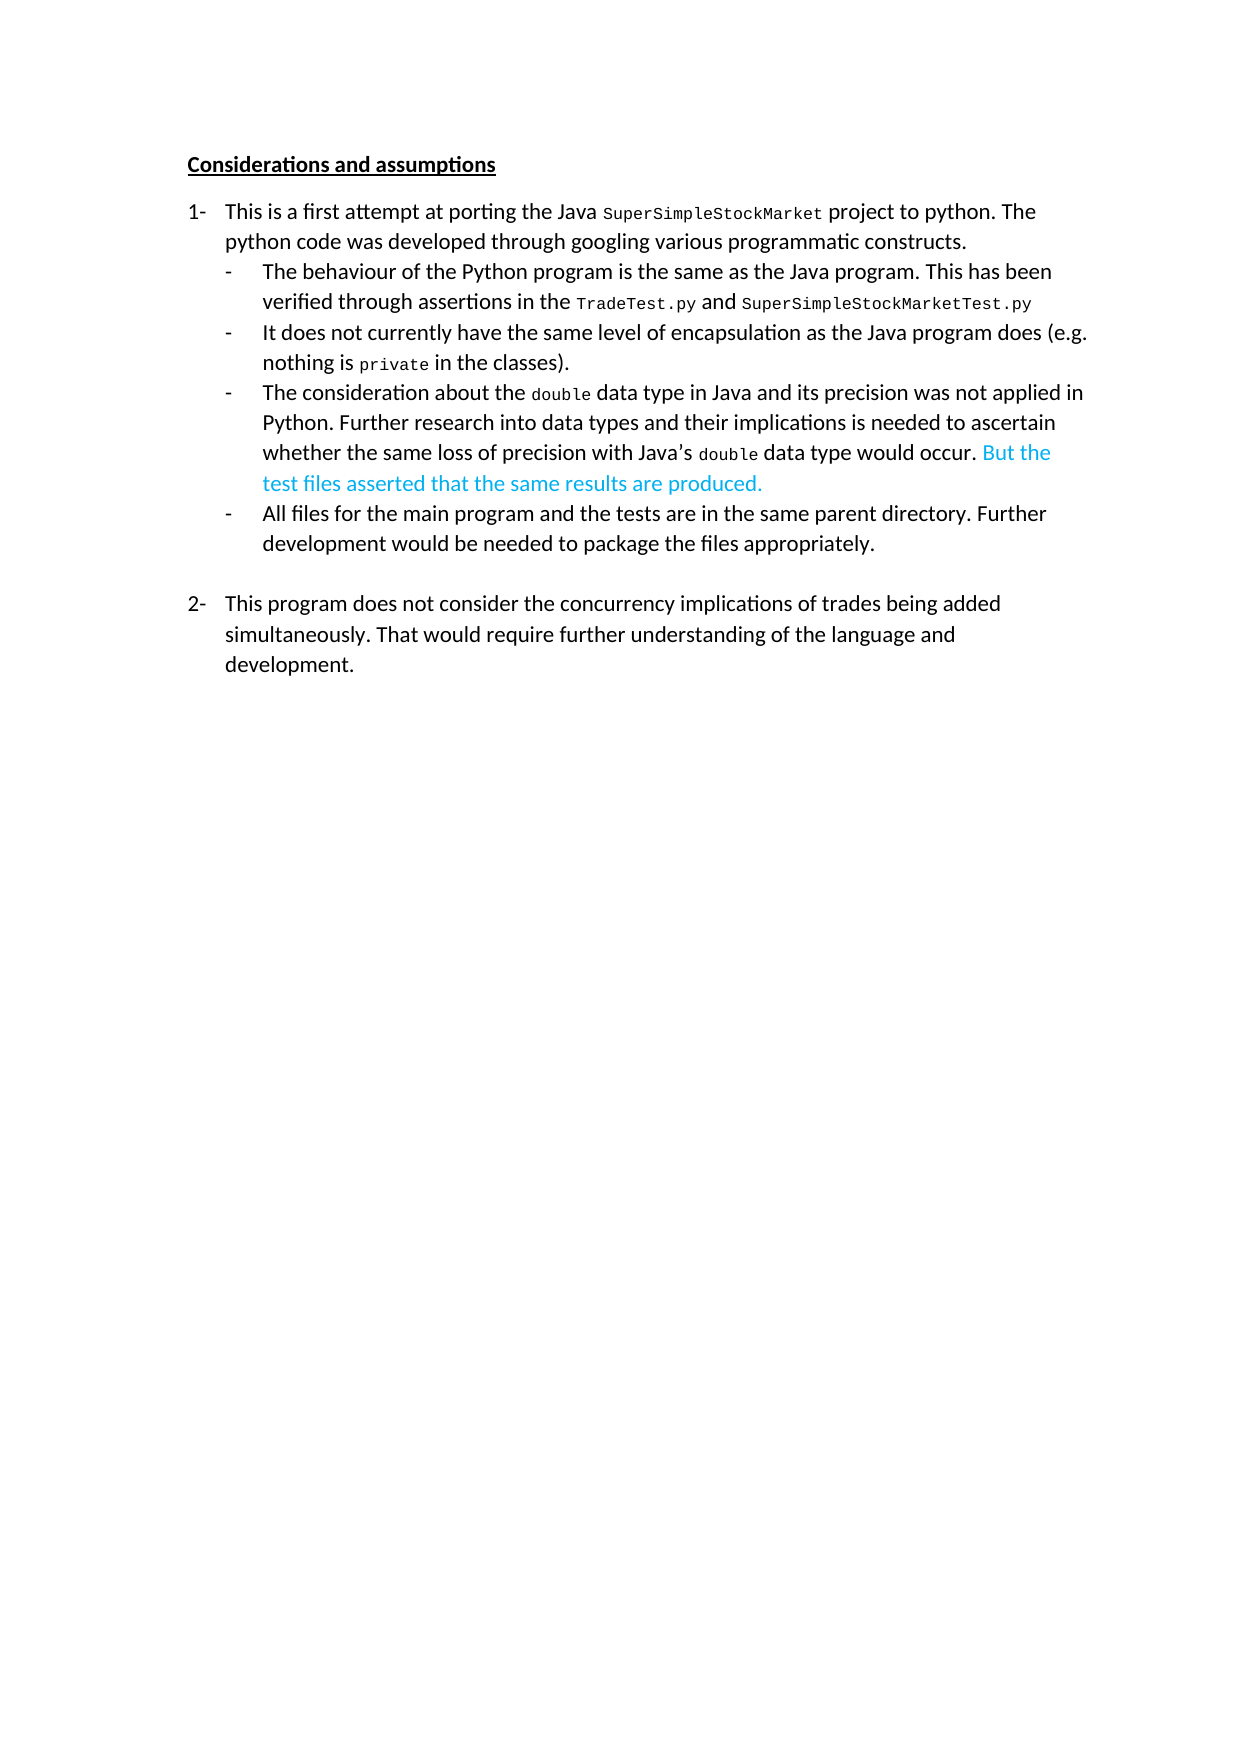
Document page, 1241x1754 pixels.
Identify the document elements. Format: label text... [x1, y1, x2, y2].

list It does not currently have the same level of encapsulation as the Java program does (e.g. nothing is private in the classes). [225, 318, 1090, 376]
text Considerations and assumptions [187, 150, 1090, 178]
list This is a first attempt at porting the Java SuperSimpleStockMarket project to python. The python code was developed through googling various programmatic constructs. [187, 197, 1090, 255]
list The consideration about the double data type in Java and its precision was not applied in Python. Further research into data types and their implications is needed to ascertain whether the same loss of precision with Java’s double data type would occur. But the test files asserted that the same results are produced. [225, 378, 1090, 497]
list All files for the main program and the tests are in the same parent directory. Further development would be needed to package the files appropriately. [225, 499, 1090, 557]
list The behaviour of the Python program is the same as the Java program. This has been verified through assertions in the TradeTest.py and SuperSimpleStockMarketTest.py [225, 257, 1090, 316]
list This program does not consider the concurrency implications of trades being added simultaneously. That would require further understanding of the language and development. [187, 589, 1090, 678]
